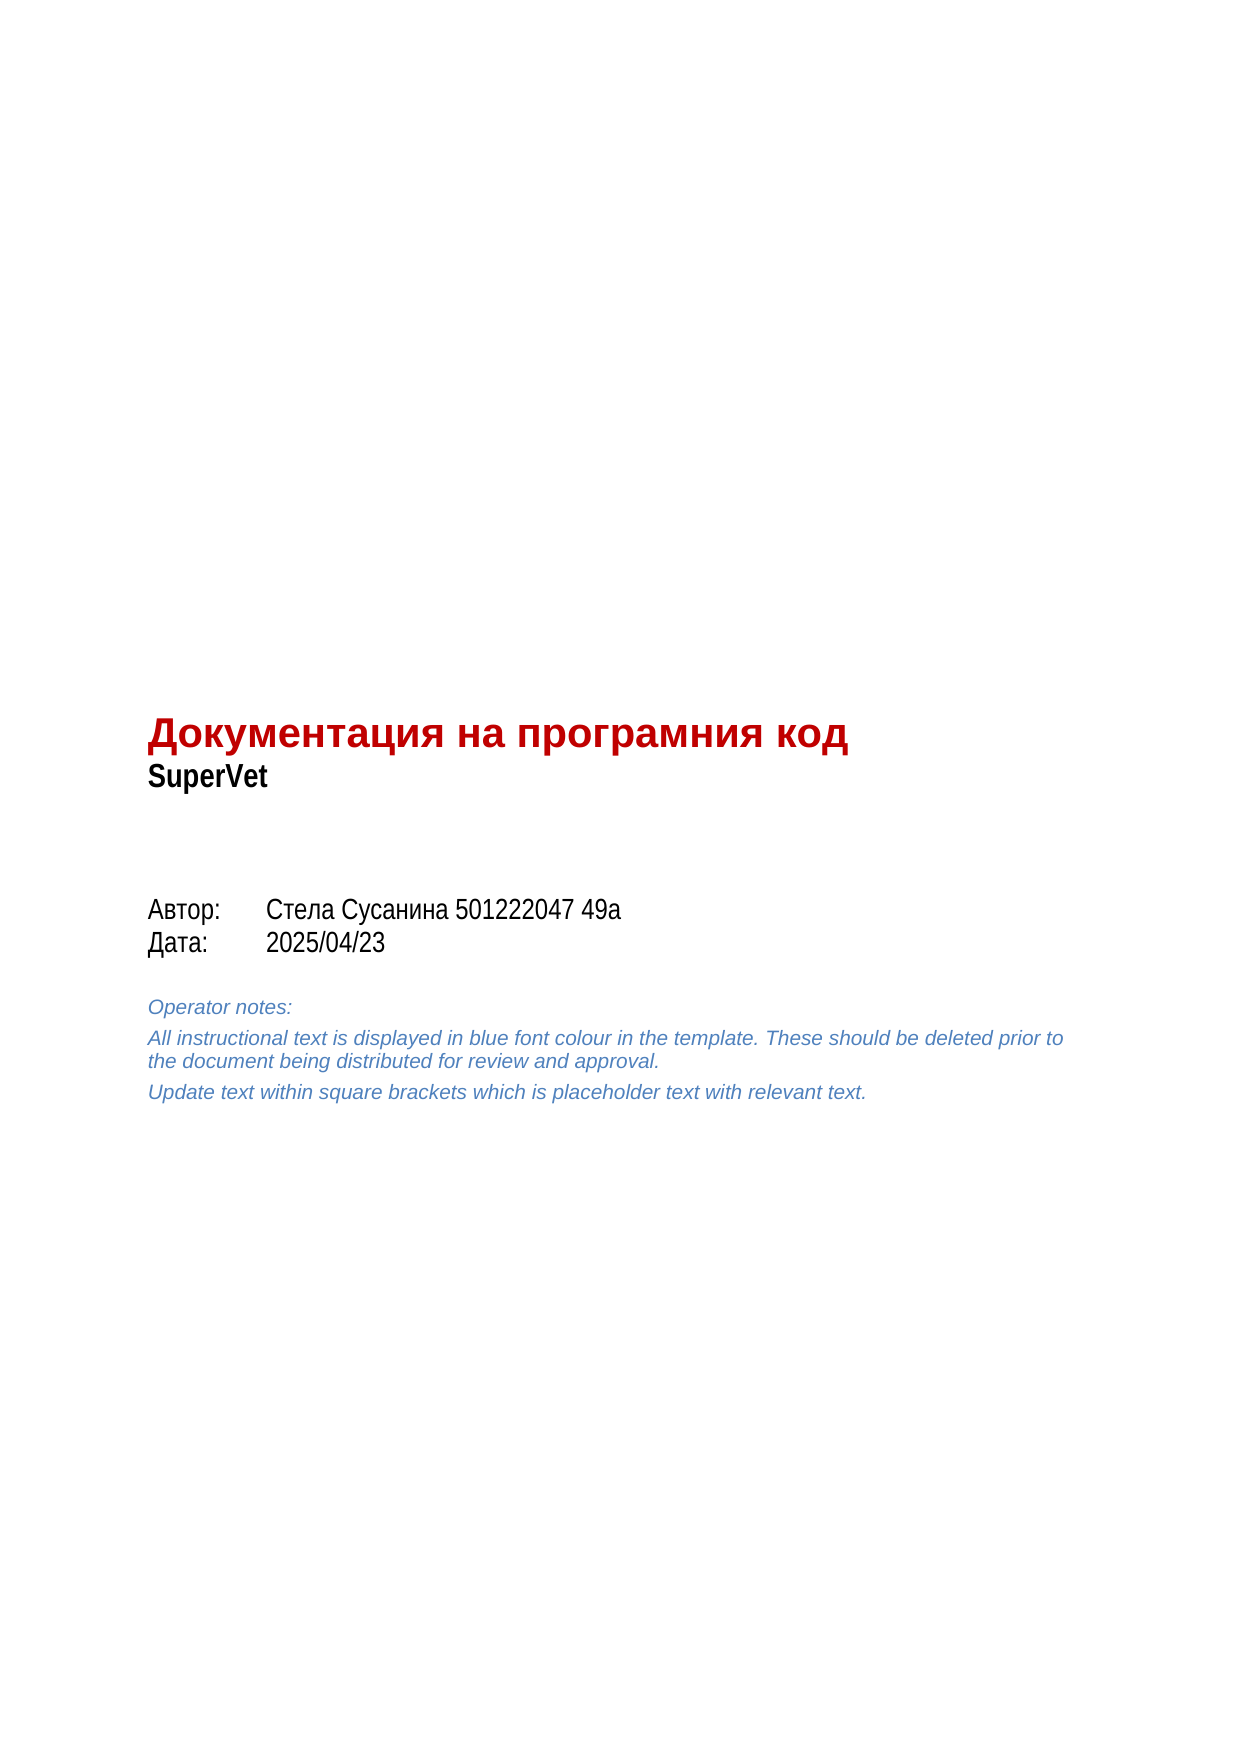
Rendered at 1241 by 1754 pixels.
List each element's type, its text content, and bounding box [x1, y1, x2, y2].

text Operator notes: [148, 995, 1092, 1019]
text Дата: 2025/04/23 [148, 925, 1092, 959]
text Автор: Стела Сусанина 501222047 49а [148, 892, 1092, 925]
text Update text within square brackets which is placeholder text with relevant text. [148, 1079, 1092, 1103]
text SuperVet [148, 757, 1092, 795]
text All instructional text is displayed in blue font colour in the template. These should be deleted prior to the document being distributed for review and approval. [148, 1025, 1092, 1073]
title Документация на програмния код [148, 709, 1092, 757]
